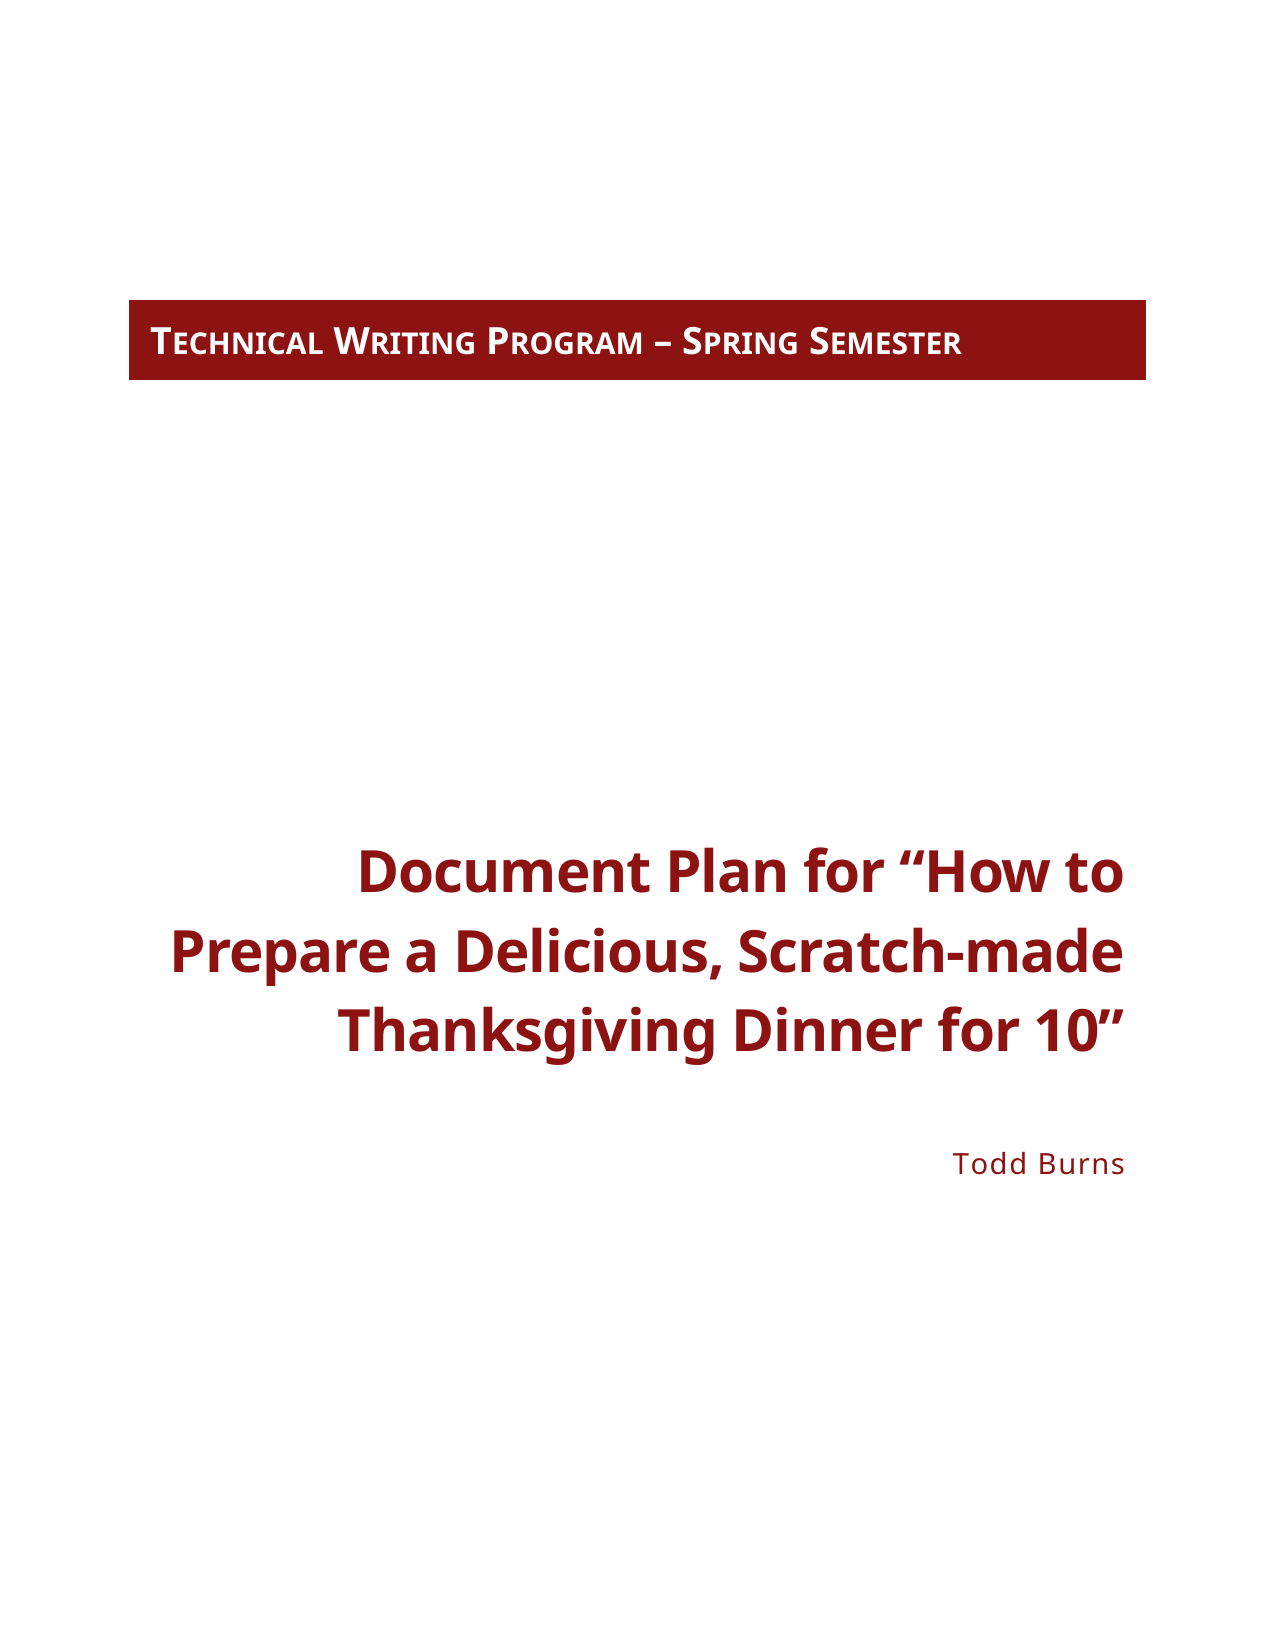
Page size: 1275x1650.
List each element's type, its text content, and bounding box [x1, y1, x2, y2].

title Document Plan for “How to Prepare a Delicious, Scratch-made Thanksgiving Dinner for 10” [150, 830, 1125, 1069]
text Technical Writing Program – Spring Semester [142, 313, 1133, 368]
subtitle Todd Burns [150, 1144, 1125, 1183]
